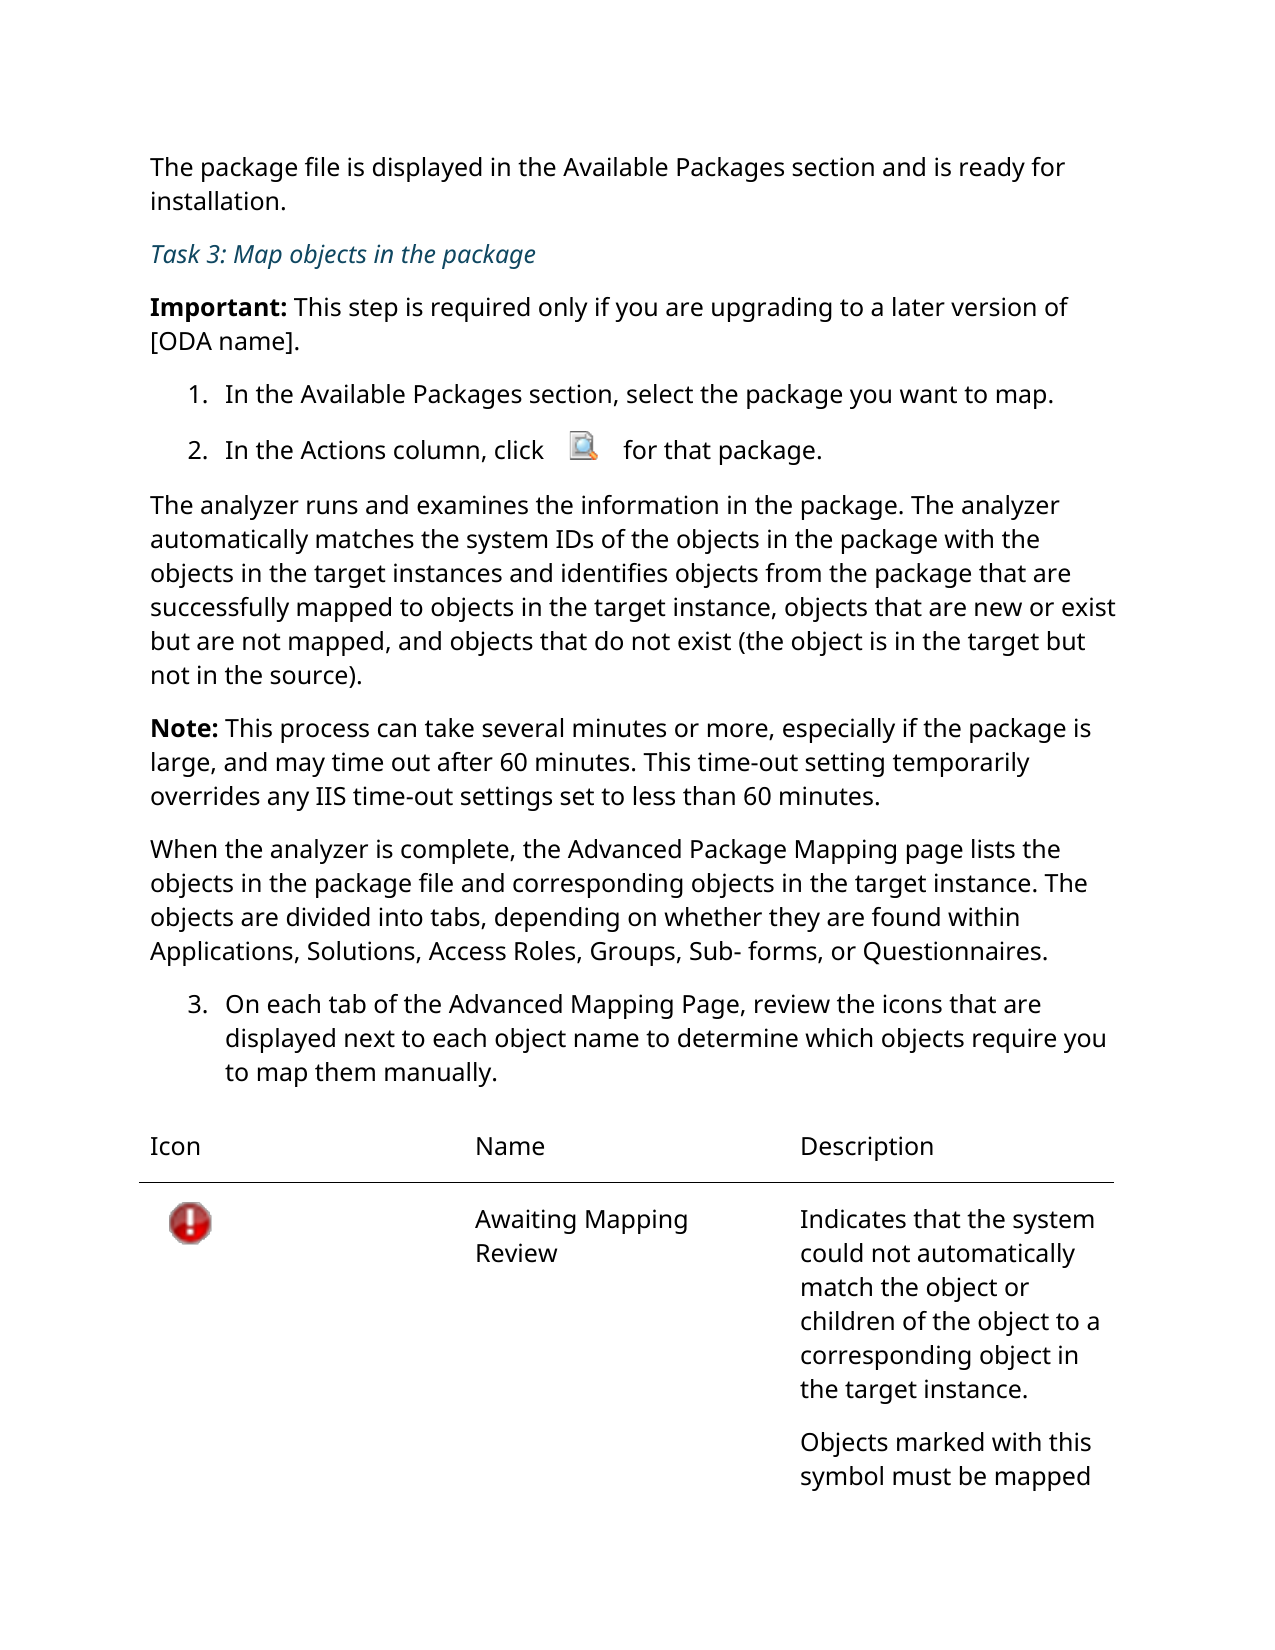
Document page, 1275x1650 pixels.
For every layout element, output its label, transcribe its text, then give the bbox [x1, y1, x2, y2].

table_header Icon [139, 1110, 464, 1181]
list In the Available Packages section, select the package you want to map. [187, 377, 1125, 411]
text Important: This step is required only if you are upgrading to a later version of [ODA name]. [150, 290, 1125, 358]
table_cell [789, 1183, 1114, 1493]
list On each tab of the Advanced Mapping Page, review the icons that are displayed next to each object name to determine which objects require you to map them manually. [187, 987, 1125, 1089]
picture [168, 1201, 213, 1246]
table_header Description [789, 1110, 1114, 1181]
text The package file is displayed in the Available Packages section and is ready for installation. [150, 150, 1125, 218]
picture [569, 431, 598, 460]
text The analyzer runs and examines the information in the package. The analyzer automatically matches the system IDs of the objects in the package with the objects in the target instances and identifies objects from the package that are successfully mapped to objects in the target instance, objects that are new or exist but are not mapped, and objects that do not exist (the object is in the target but not in the source). [150, 488, 1125, 692]
subtitle Task 3: Map objects in the package [150, 237, 1125, 271]
table_cell [139, 1183, 464, 1493]
table_cell Awaiting Mapping Review [464, 1183, 789, 1493]
list In the Actions column, click for that package. [187, 431, 1125, 467]
text Note: This process can take several minutes or more, especially if the package is large, and may time out after 60 minutes. This time-out setting temporarily overrides any IIS time-out settings set to less than 60 minutes. [150, 711, 1125, 813]
text When the analyzer is complete, the Advanced Package Mapping page lists the objects in the package file and corresponding objects in the target instance. The objects are divided into tabs, depending on whether they are found within Applications, Solutions, Access Roles, Groups, Sub- forms, or Questionnaires. [150, 832, 1125, 968]
table_header Name [464, 1110, 789, 1181]
